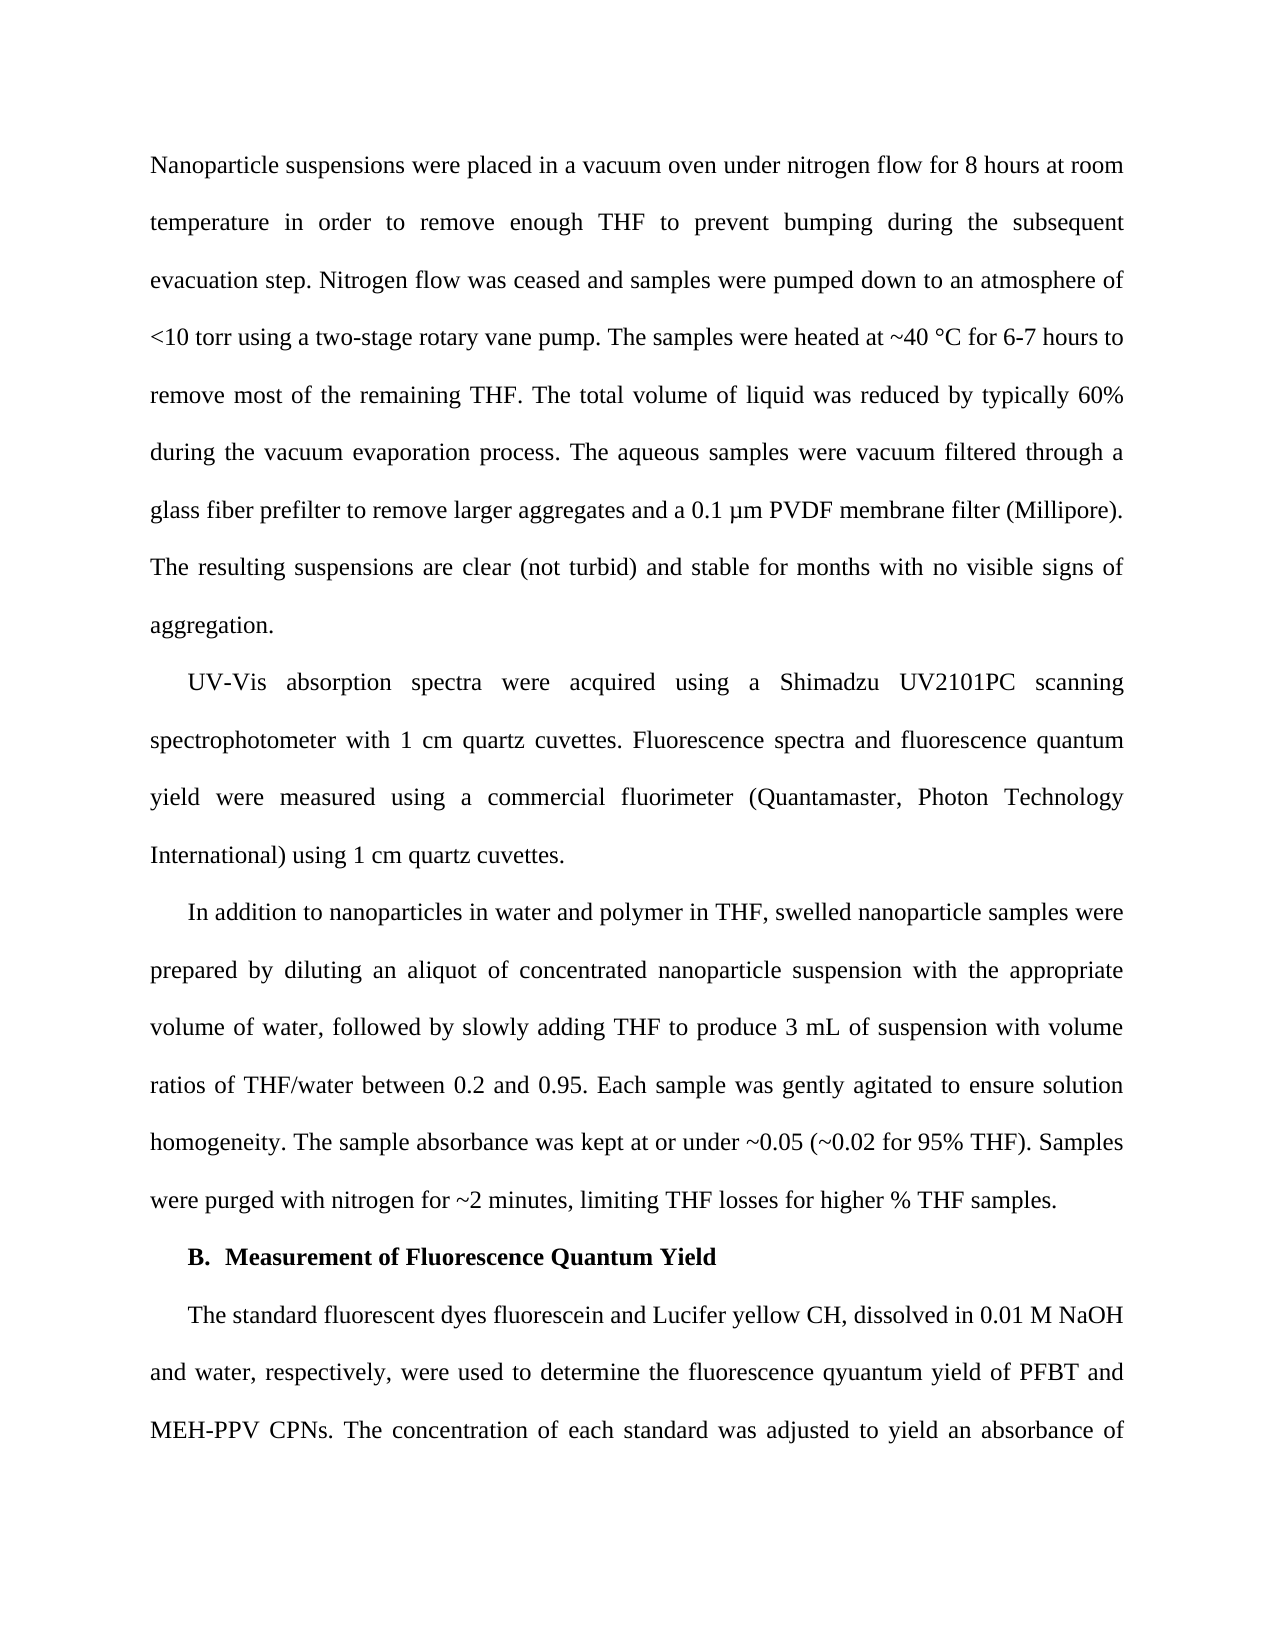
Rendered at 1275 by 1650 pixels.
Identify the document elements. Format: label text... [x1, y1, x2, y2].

text UV-Vis absorption spectra were acquired using a Shimadzu UV2101PC scanning spectrophotometer with 1 cm quartz cuvettes. Fluorescence spectra and fluorescence quantum yield were measured using a commercial fluorimeter (Quantamaster, Photon Technology International) using 1 cm quartz cuvettes. [150, 667, 1125, 869]
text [150, 1300, 1125, 1444]
text In addition to nanoparticles in water and polymer in THF, swelled nanoparticle samples were prepared by diluting an aliquot of concentrated nanoparticle suspension with the appropriate volume of water, followed by slowly adding THF to produce 3 mL of suspension with volume ratios of THF/water between 0.2 and 0.95. Each sample was gently agitated to ensure solution homogeneity. The sample absorbance was kept at or under ~0.05 (~0.02 for 95% THF). Samples were purged with nitrogen for ~2 minutes, limiting THF losses for higher % THF samples. [150, 897, 1125, 1214]
list Measurement of Fluorescence Quantum Yield [187, 1242, 1125, 1271]
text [150, 150, 1125, 639]
